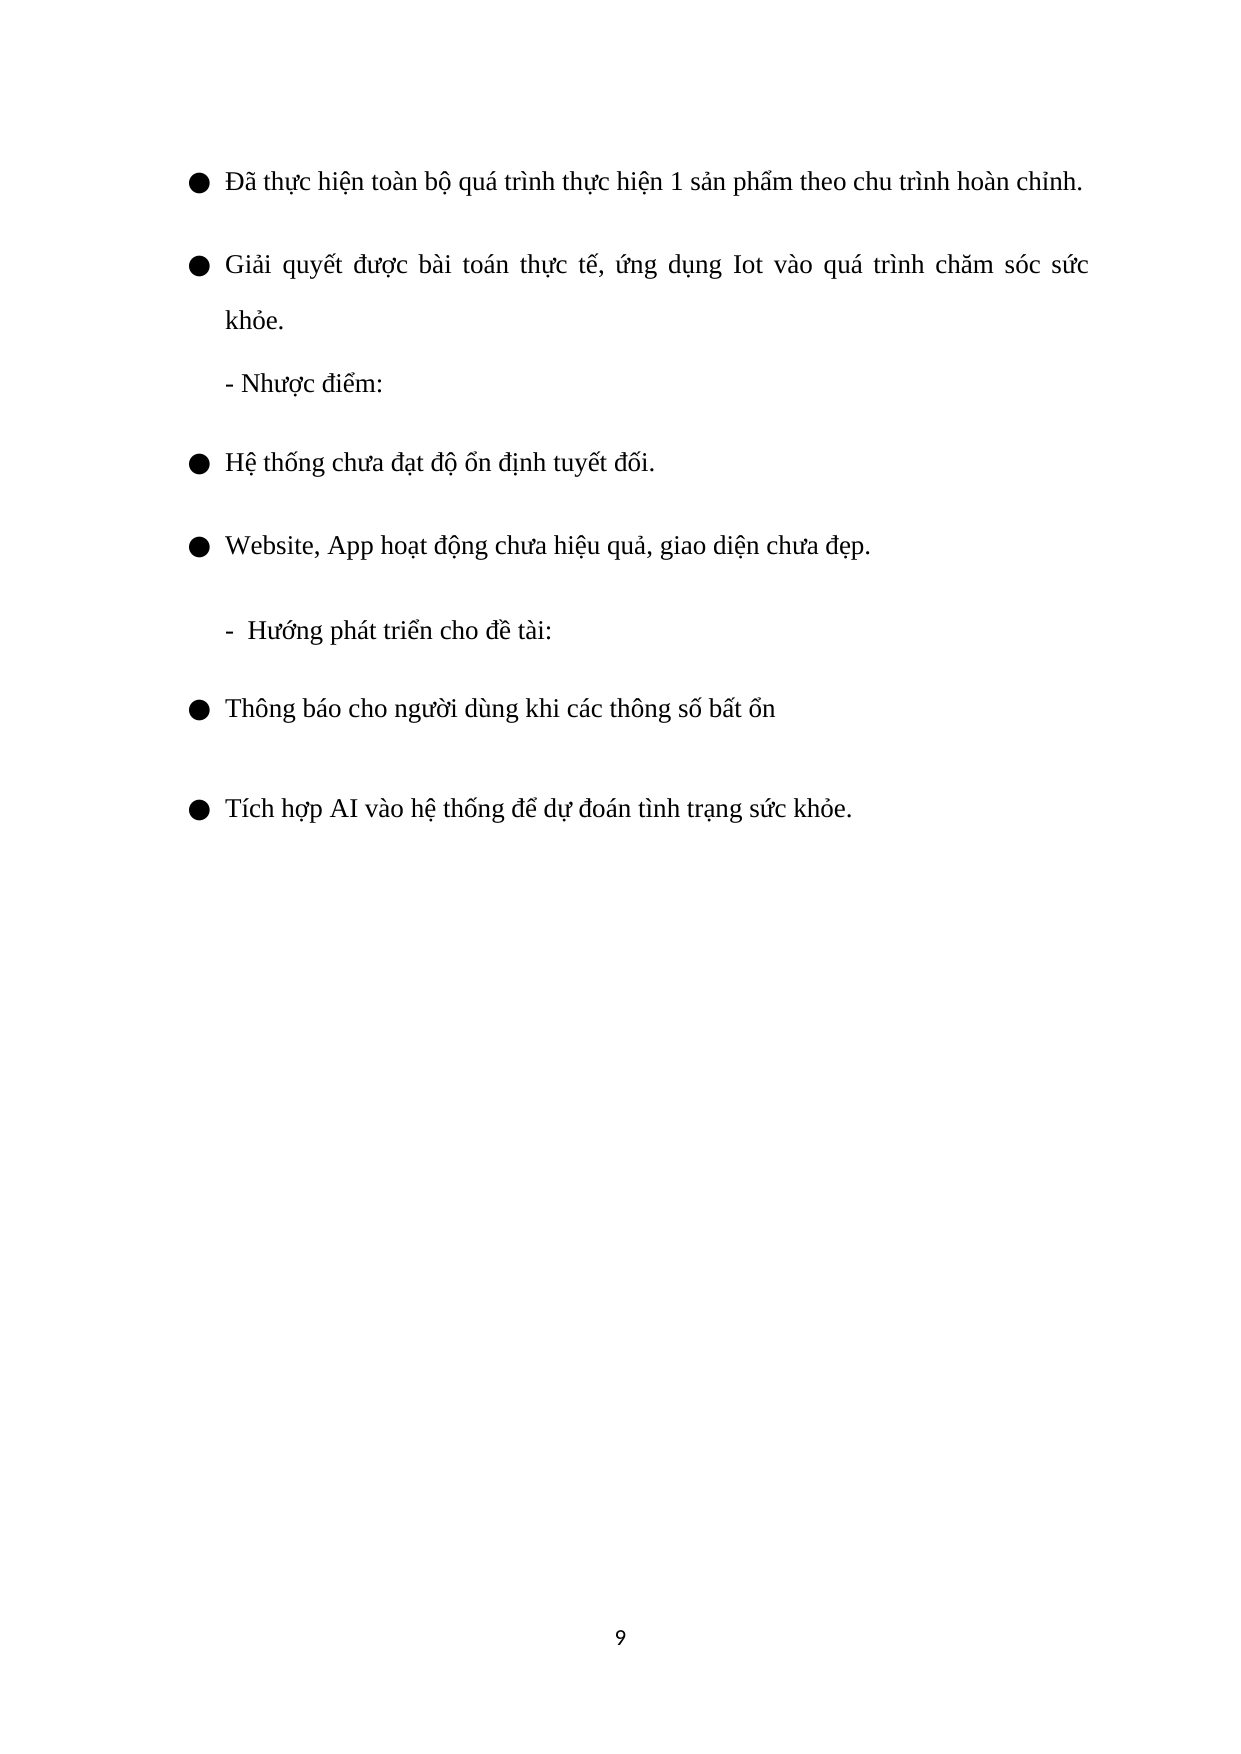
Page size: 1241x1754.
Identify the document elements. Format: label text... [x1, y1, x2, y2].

list Hệ thống chưa đạt độ ổn định tuyết đối. [187, 431, 1090, 486]
list Đã thực hiện toàn bộ quá trình thực hiện 1 sản phẩm theo chu trình hoàn chỉnh. [187, 150, 1090, 206]
list Thông báo cho người dùng khi các thông số bất ổn [187, 677, 1090, 733]
list Giải quyết được bài toán thực tế, ứng dụng Iot vào quá trình chăm sóc sức khỏe. [187, 233, 1090, 335]
text - Hướng phát triển cho đề tài: [150, 614, 1090, 645]
list Tích hợp AI vào hệ thống để dự đoán tình trạng sức khỏe. [187, 777, 1090, 833]
text - Nhược điểm: [150, 368, 1090, 399]
list Website, App hoạt động chưa hiệu quả, giao diện chưa đẹp. [187, 514, 1090, 570]
